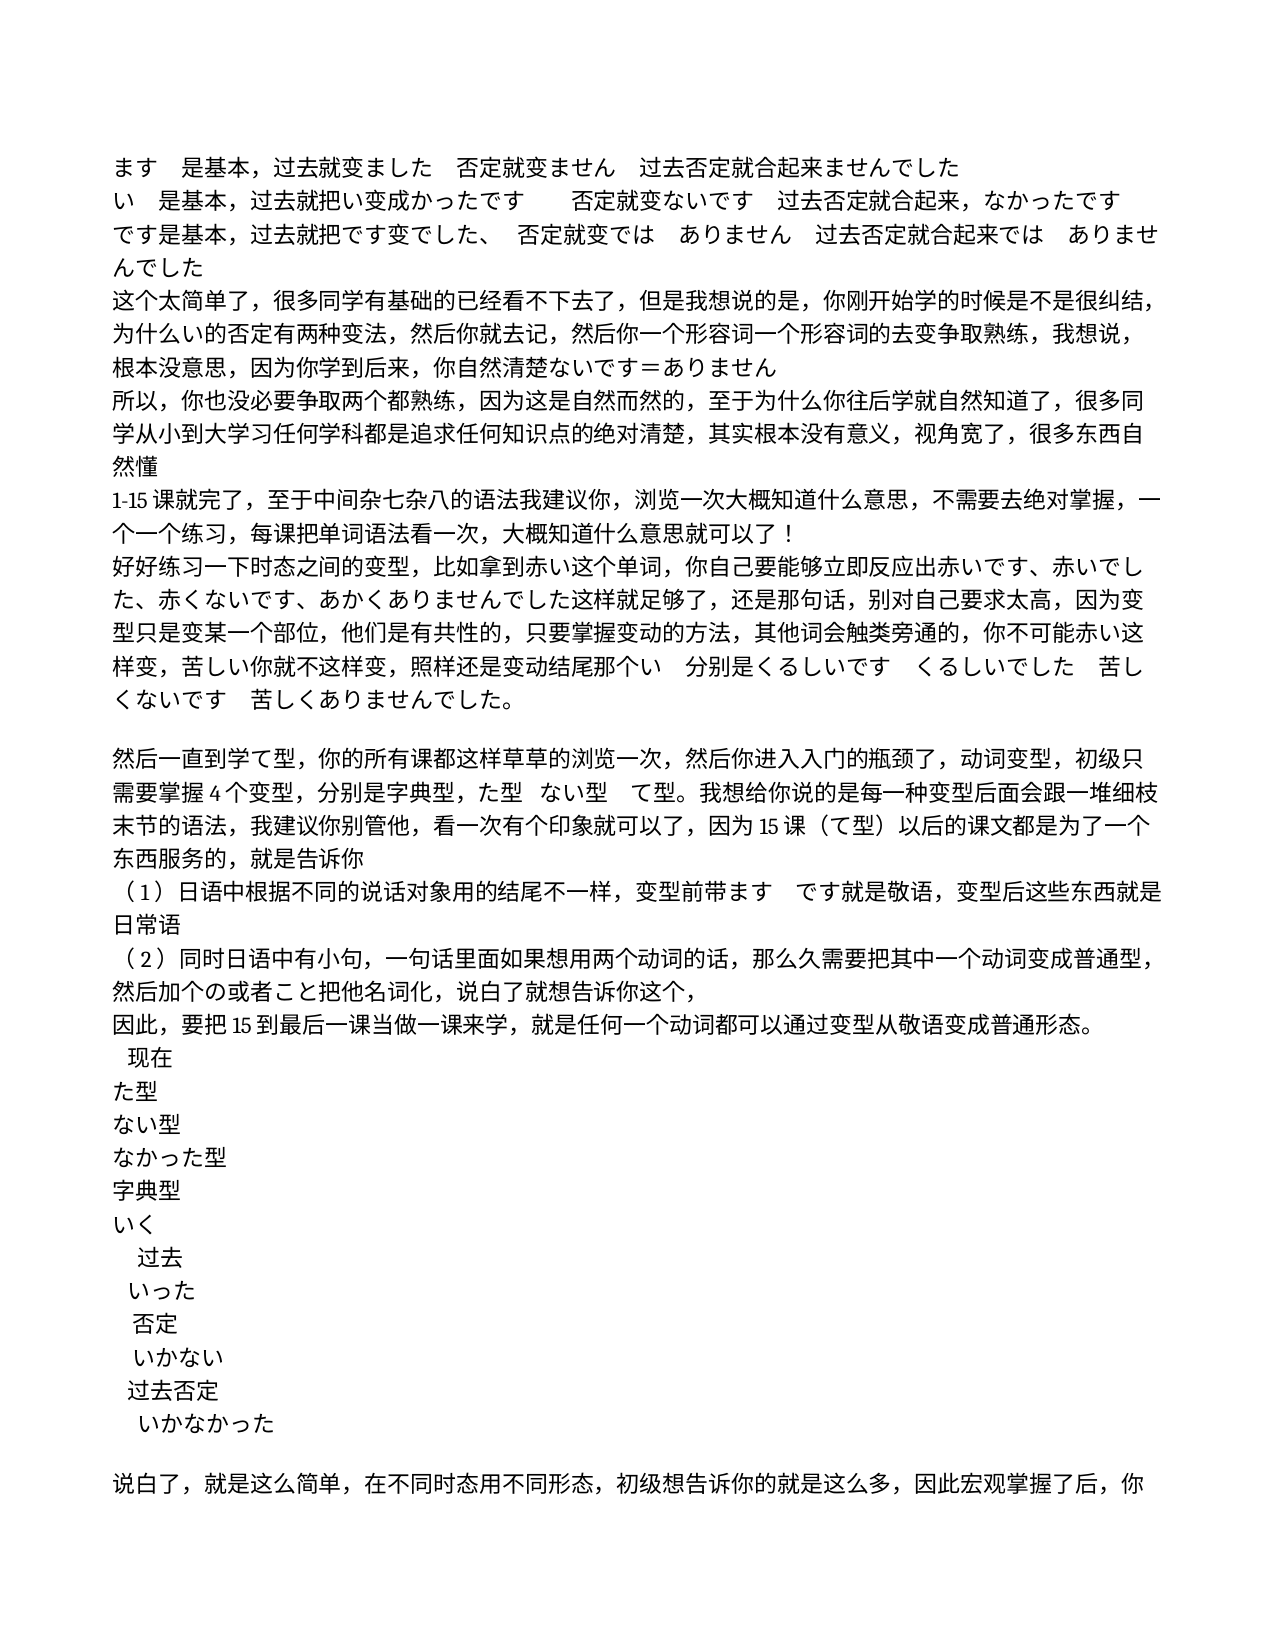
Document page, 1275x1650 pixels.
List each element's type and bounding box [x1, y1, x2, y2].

text [112, 150, 1162, 1499]
